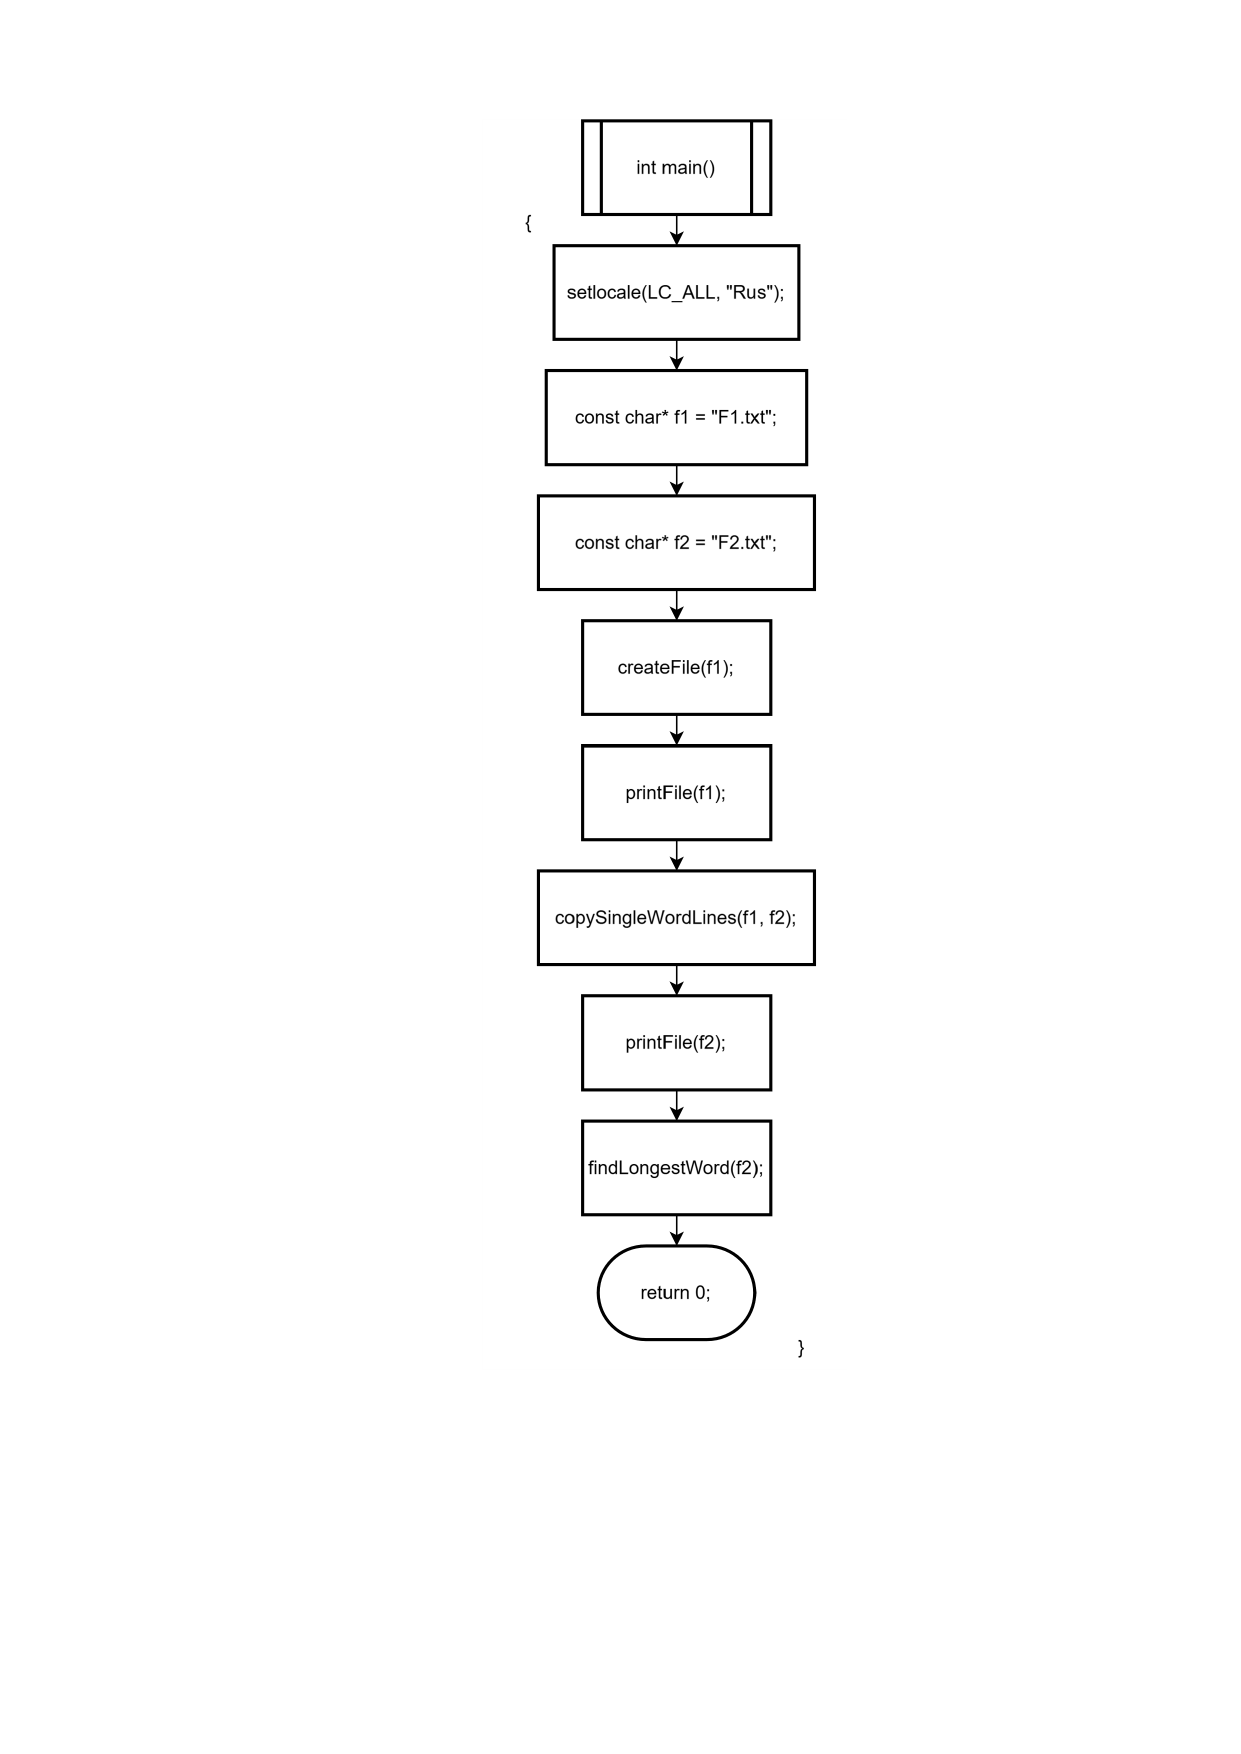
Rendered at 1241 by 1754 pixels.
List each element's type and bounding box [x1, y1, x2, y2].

picture [481, 118, 848, 1370]
